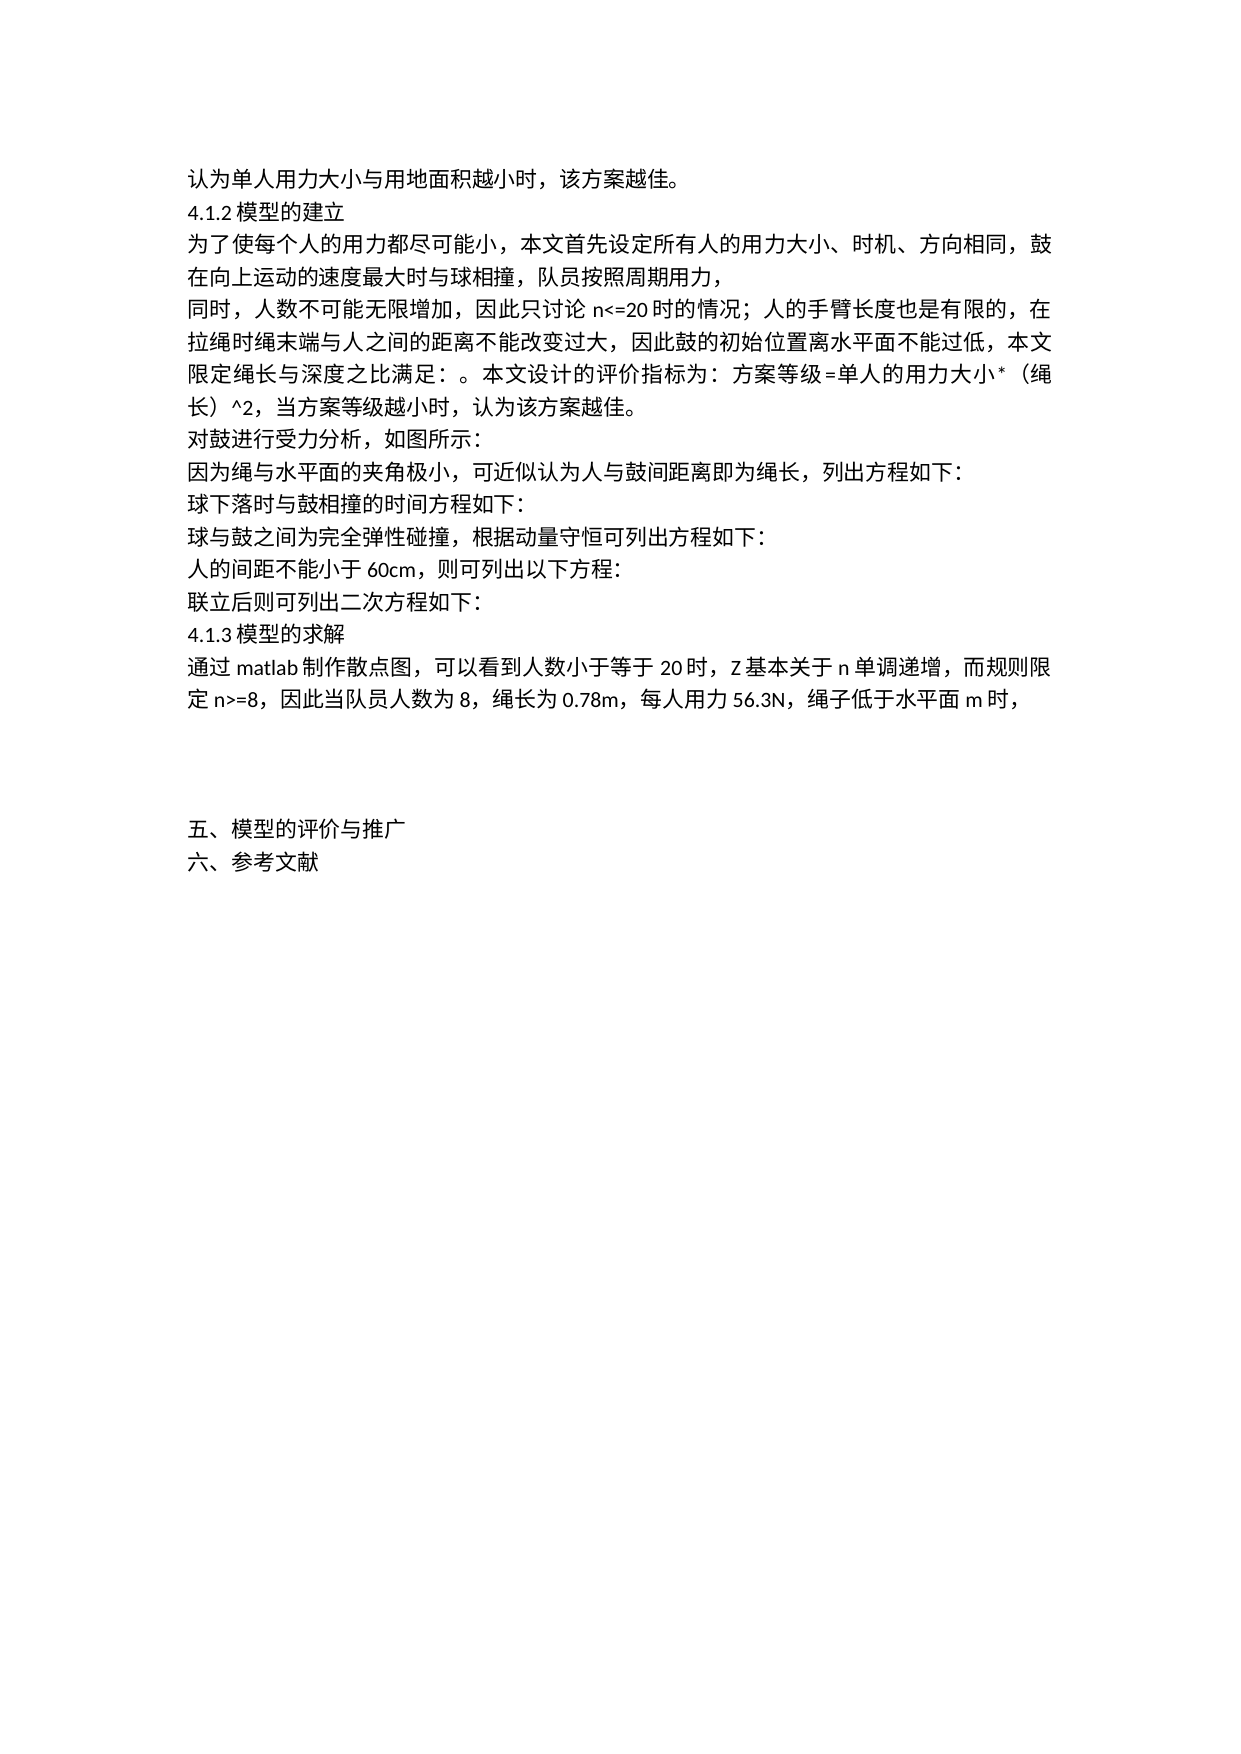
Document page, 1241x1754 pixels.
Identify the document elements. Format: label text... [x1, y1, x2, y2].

list 同时，人数不可能无限增加，因此只讨论n<=20时的情况；人的手臂长度也是有限的，在拉绳时绳末端与人之间的距离不能改变过大，因此鼓的初始位置离水平面不能过低，本文限定绳长与深度之比满足：。本文设计的评价指标为：方案等级=单人的用力大小*（绳长）^2，当方案等级越小时，认为该方案越佳。 [187, 292, 1053, 422]
list 4.1.3模型的求解 [187, 617, 1053, 649]
list 球下落时与鼓相撞的时间方程如下： [187, 487, 1053, 519]
list 但同时由于题目没有限定人数与绳长，在有球弹跳的最优高度的情况下，人数与绳长的组合可以有无限种，而在实际情况下，人数与绳长都是有限的，不可能达到无限多或无限长，因此为了评价不同的人数与绳长组合的方案，本文以单人用力大小和用地面积为评价标准，认为单人用力大小与用地面积越小时，该方案越佳。 [187, 162, 1053, 194]
list 参考文献 [187, 844, 1053, 877]
list 联立后则可列出二次方程如下： [187, 584, 1053, 617]
list 模型的评价与推广 [187, 812, 1053, 844]
list 为了使每个人的用力都尽可能小，本文首先设定所有人的用力大小、时机、方向相同，鼓在向上运动的速度最大时与球相撞，队员按照周期用力， [187, 227, 1053, 292]
list 通过matlab制作散点图，可以看到人数小于等于20时，Z基本关于n单调递增，而规则限定n>=8，因此当队员人数为8，绳长为0.78m，每人用力56.3N，绳子低于水平面 m时， [187, 649, 1053, 714]
list 对鼓进行受力分析，如图所示： [187, 422, 1053, 454]
list 人的间距不能小于60cm，则可列出以下方程： [187, 552, 1053, 584]
list 4.1.2模型的建立 [187, 194, 1053, 227]
list 因为绳与水平面的夹角极小，可近似认为人与鼓间距离即为绳长，列出方程如下： [187, 454, 1053, 487]
list 球与鼓之间为完全弹性碰撞，根据动量守恒可列出方程如下： [187, 519, 1053, 552]
